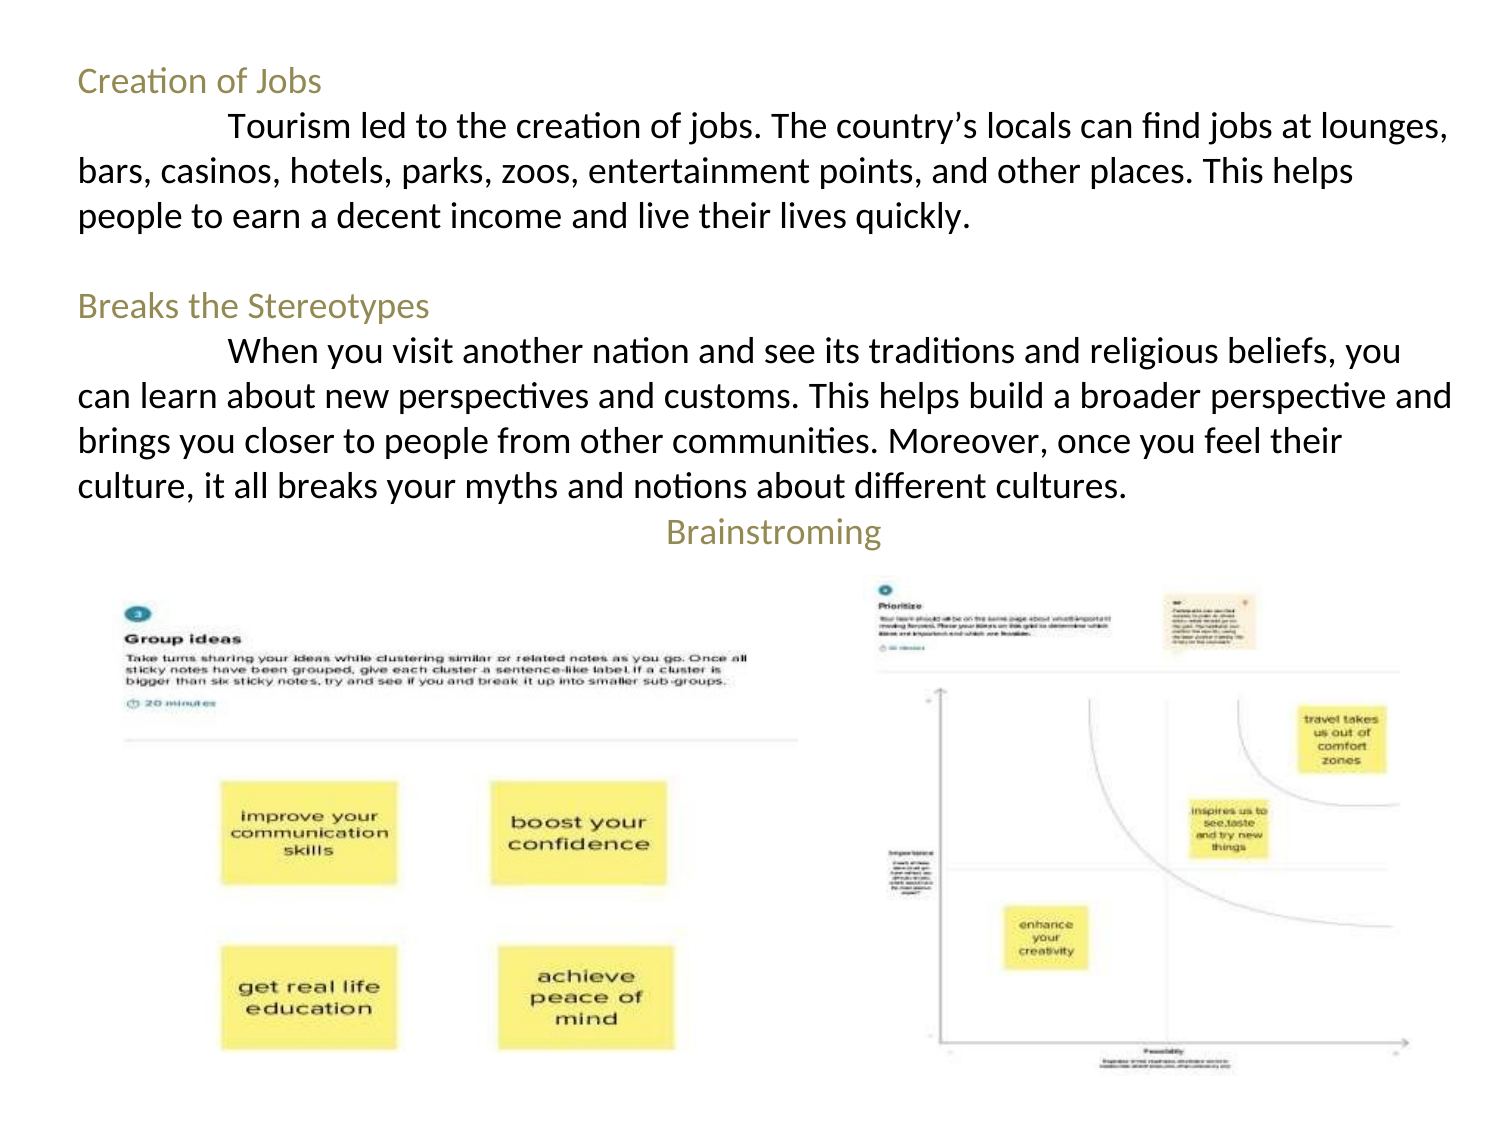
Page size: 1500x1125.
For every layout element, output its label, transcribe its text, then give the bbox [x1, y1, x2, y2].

text Creation of Jobs [77, 57, 1487, 102]
text When you visit another nation and see its traditions and religious beliefs, you can learn about new perspectives and customs. This helps build a broader perspective and brings you closer to people from other communities. Moreover, once you feel their culture, it all breaks your myths and notions about different cultures. [77, 328, 1455, 508]
text Tourism led to the creation of jobs. The country’s locals can find jobs at lounges, bars, casinos, hotels, parks, zoos, entertainment points, and other places. This helps people to earn a decent income and live their lives quickly. [77, 102, 1455, 237]
text Breaks the Stereotypes [77, 282, 1487, 327]
picture [862, 575, 1413, 1076]
picture [111, 599, 798, 1053]
text Brainstroming [666, 508, 1487, 553]
